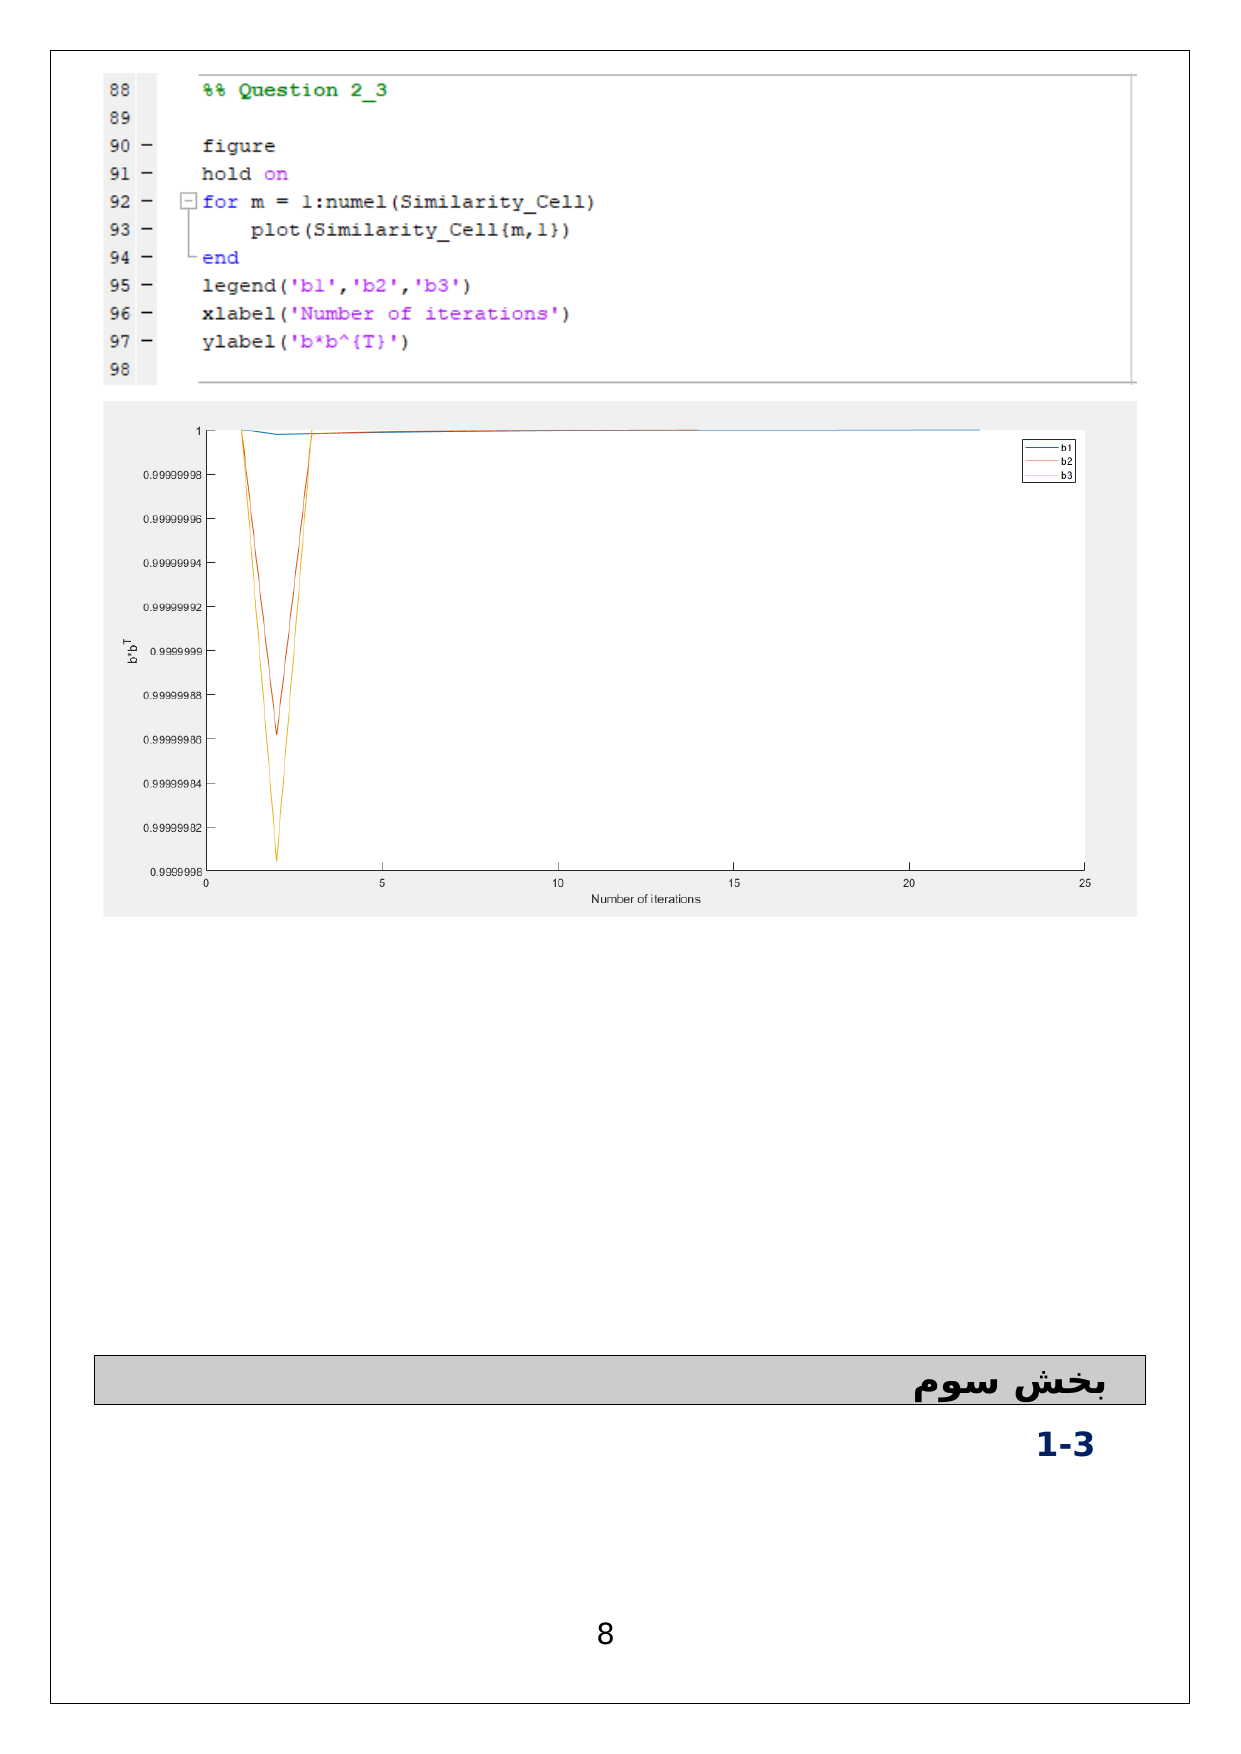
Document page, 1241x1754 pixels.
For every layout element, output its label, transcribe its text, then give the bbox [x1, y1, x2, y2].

picture [103, 73, 1137, 385]
subtitle بخش سوم [95, 1356, 1145, 1404]
picture [103, 401, 1137, 917]
subtitle 1-3 [103, 1426, 1137, 1465]
